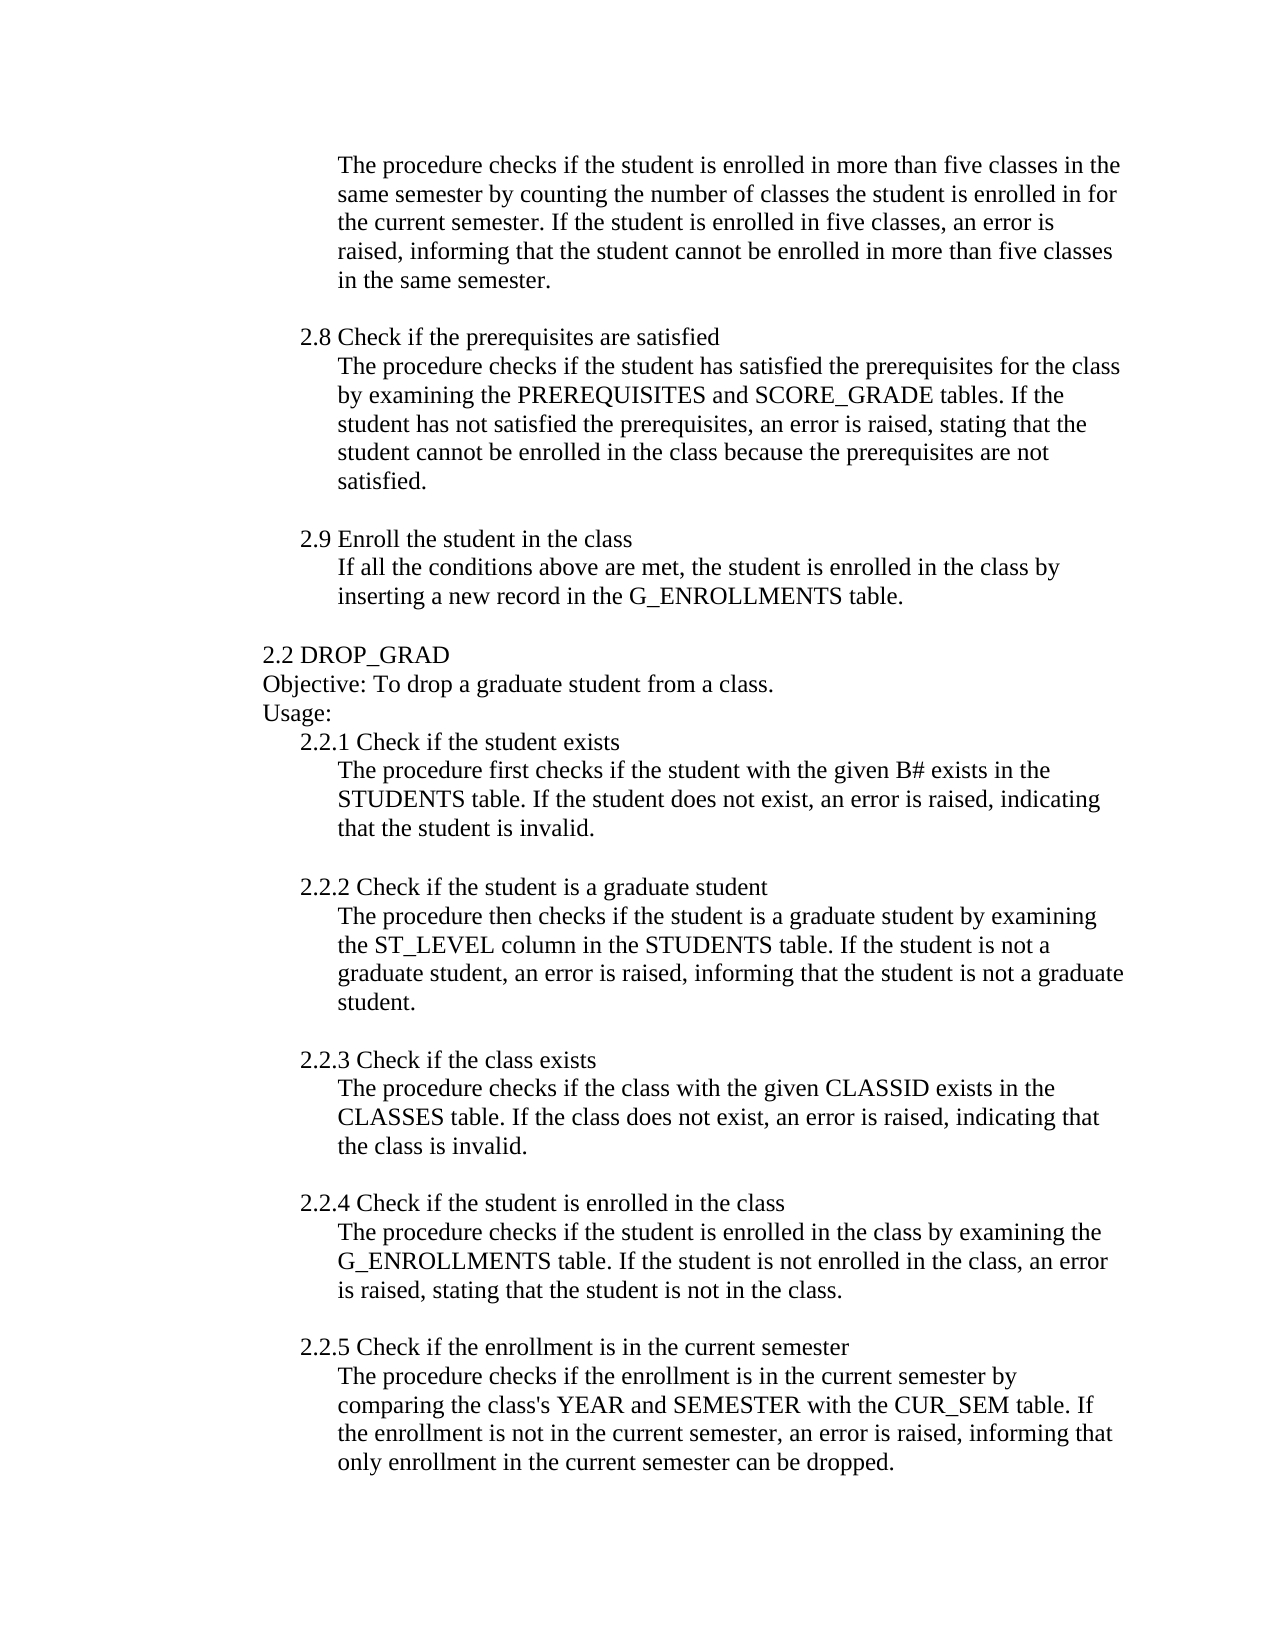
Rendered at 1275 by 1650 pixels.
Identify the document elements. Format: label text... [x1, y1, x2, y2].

text 2.2 DROP_GRAD Objective: To drop a graduate student from a class. Usage: [262, 641, 1125, 727]
text 2.9 Enroll the student in the class [262, 524, 1125, 552]
text The procedure checks if the student has satisfied the prerequisites for the class by examining the PREREQUISITES and SCORE_GRADE tables. If the student has not satisfied the prerequisites, an error is raised, stating that the student cannot be enrolled in the class because the prerequisites are not satisfied. [337, 351, 1125, 495]
text The procedure checks if the enrollment is in the current semester by comparing the class's YEAR and SEMESTER with the CUR_SEM table. If the enrollment is not in the current semester, an error is raised, informing that only enrollment in the current semester can be dropped. [337, 1361, 1125, 1476]
text 2.2.2 Check if the student is a graduate student [262, 872, 1125, 901]
text 2.2.3 Check if the class exists [262, 1045, 1125, 1073]
text 2.8 Check if the prerequisites are satisfied [262, 322, 1125, 351]
text If all the conditions above are met, the student is enrolled in the class by inserting a new record in the G_ENROLLMENTS table. [337, 552, 1125, 641]
text 2.2.1 Check if the student exists [262, 727, 1125, 756]
text 2.2.5 Check if the enrollment is in the current semester [262, 1332, 1125, 1361]
text The procedure checks if the class with the given CLASSID exists in the CLASSES table. If the class does not exist, an error is raised, indicating that the class is invalid. [337, 1073, 1125, 1160]
text The procedure first checks if the student with the given B# exists in the STUDENTS table. If the student does not exist, an error is raised, indicating that the student is invalid. [337, 756, 1125, 842]
text The procedure then checks if the student is a graduate student by examining the ST_LEVEL column in the STUDENTS table. If the student is not a graduate student, an error is raised, informing that the student is not a graduate student. [337, 901, 1125, 1016]
text The procedure checks if the student is enrolled in the class by examining the G_ENROLLMENTS table. If the student is not enrolled in the class, an error is raised, stating that the student is not in the class. [337, 1217, 1125, 1303]
text 2.2.4 Check if the student is enrolled in the class [262, 1188, 1125, 1217]
text The procedure checks if the student is enrolled in more than five classes in the same semester by counting the number of classes the student is enrolled in for the current semester. If the student is enrolled in five classes, an error is raised, informing that the student cannot be enrolled in more than five classes in the same semester. [337, 150, 1125, 294]
